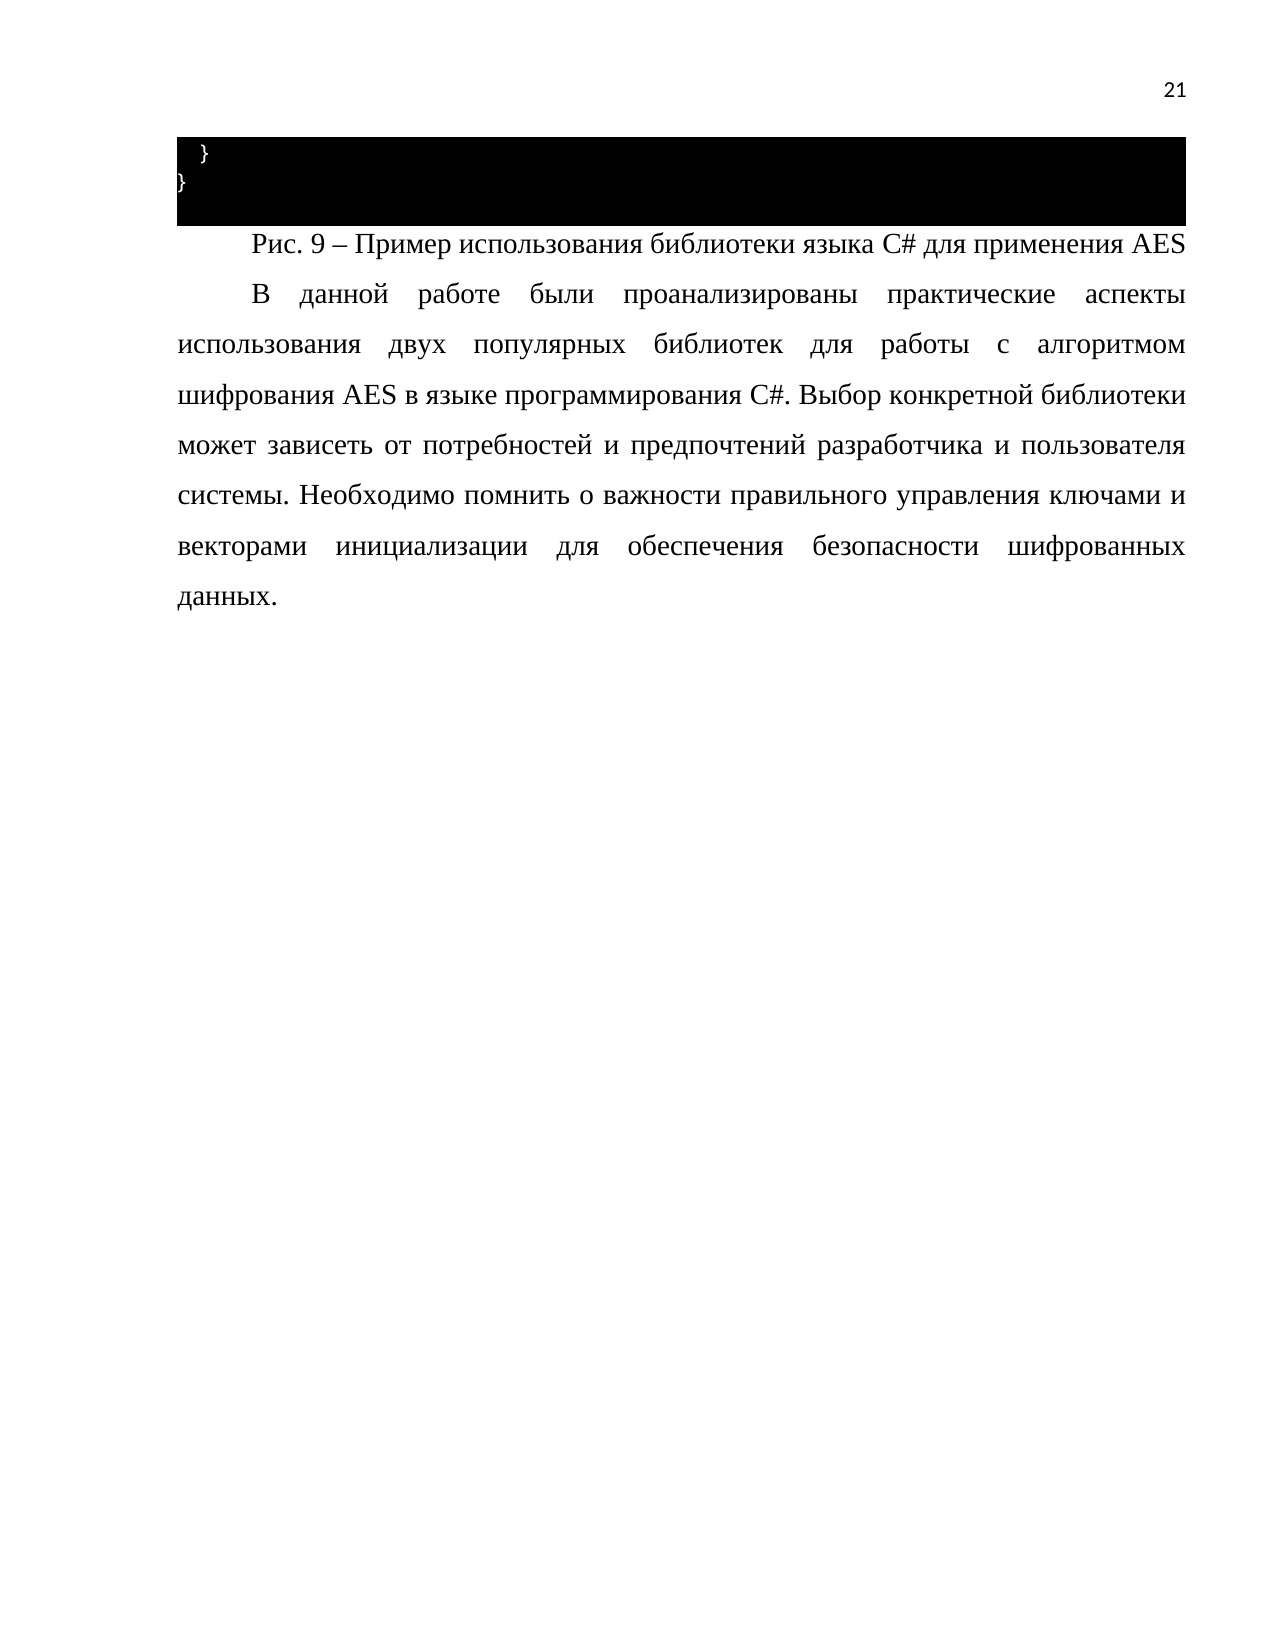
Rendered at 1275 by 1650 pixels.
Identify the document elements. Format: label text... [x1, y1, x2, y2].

text } [177, 137, 1186, 166]
text } [177, 166, 1186, 196]
text Рис. 9 – Пример использования библиотеки языка C# для применения AES [177, 226, 1186, 259]
text В данной работе были проанализированы практические аспекты использования двух популярных библиотек для работы с алгоритмом шифрования AES в языке программирования C#. Выбор конкретной библиотеки может зависеть от потребностей и предпочтений разработчика и пользователя системы. Необходимо помнить о важности правильного управления ключами и векторами инициализации для обеспечения безопасности шифрованных данных. [177, 276, 1186, 612]
